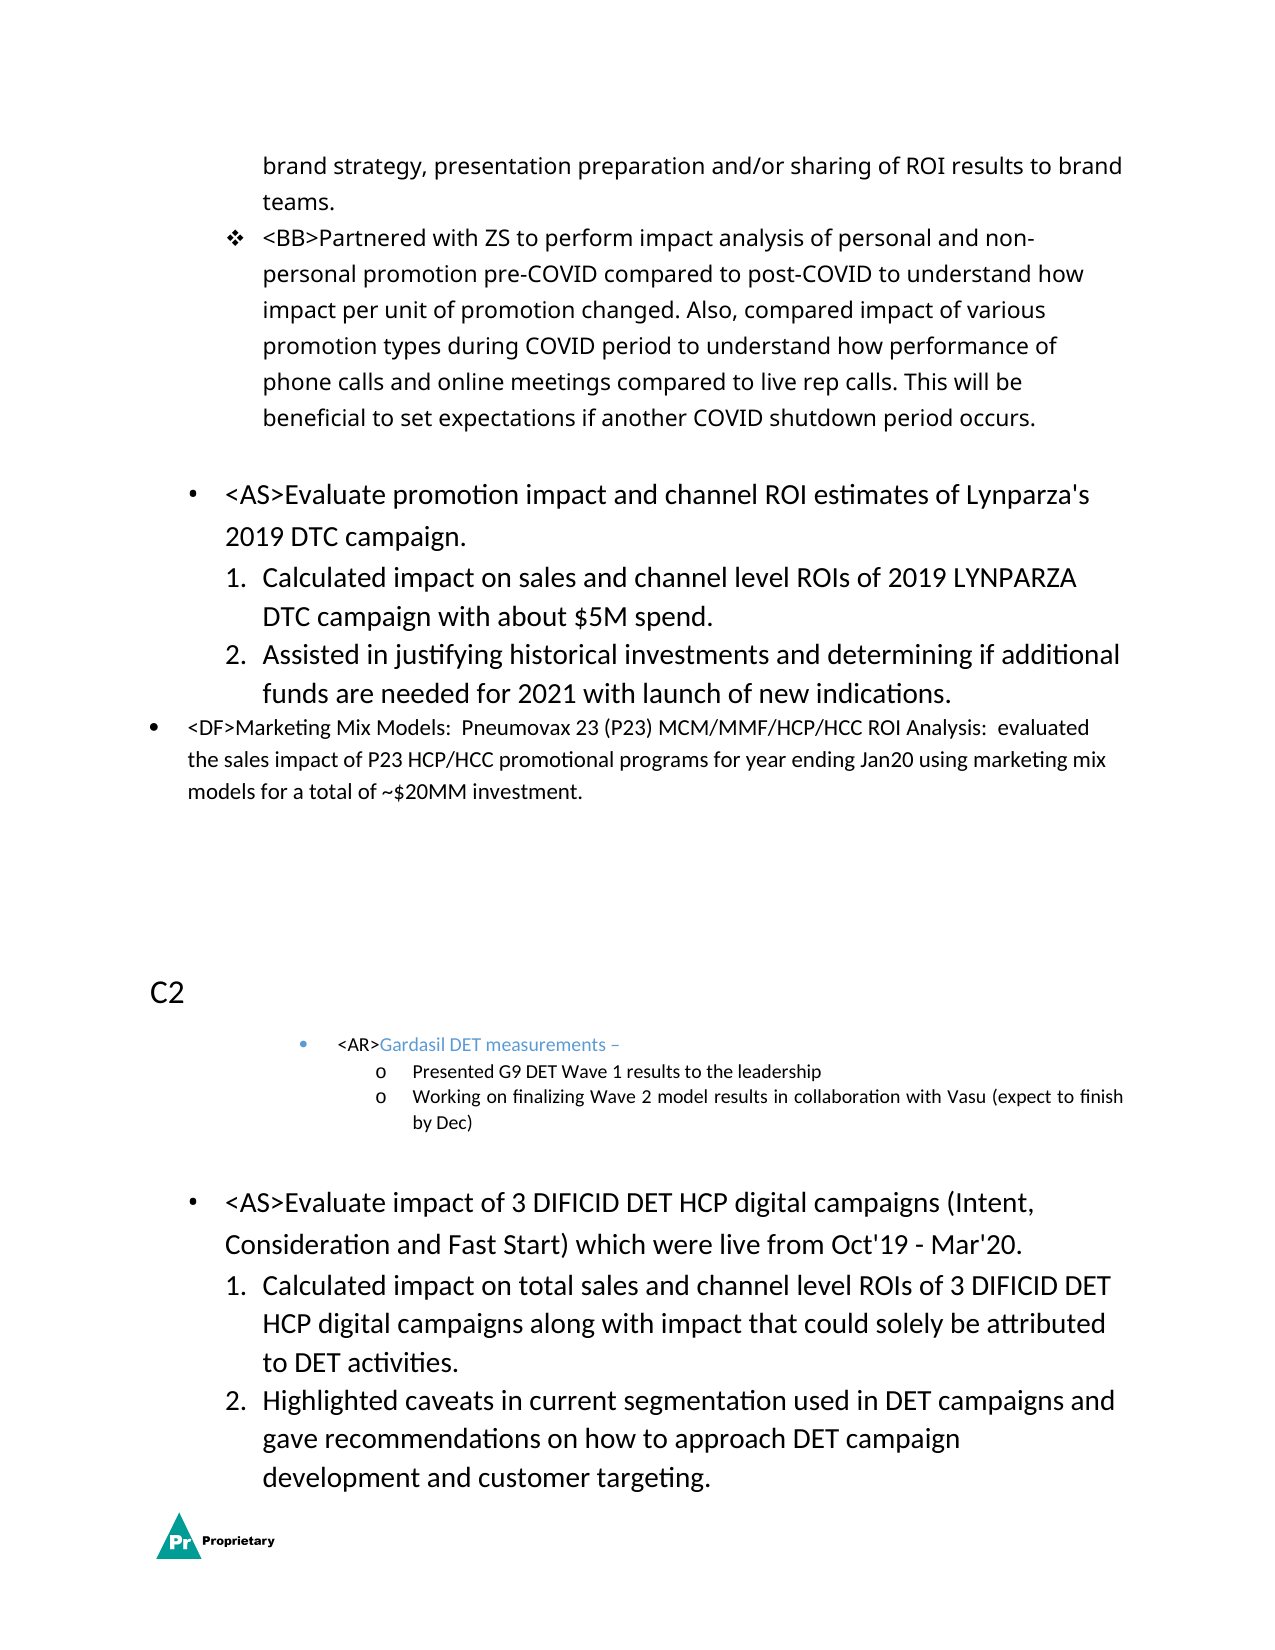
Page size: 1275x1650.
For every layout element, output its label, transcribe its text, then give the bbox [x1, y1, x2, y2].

text C2 [150, 971, 1125, 1012]
list <BB>Partnered with ZS to perform impact analysis of personal and non-personal promotion pre-COVID compared to post-COVID to understand how impact per unit of promotion changed. Also, compared impact of various promotion types during COVID period to understand how performance of phone calls and online meetings compared to live rep calls. This will be beneficial to set expectations if another COVID shutdown period occurs. [225, 222, 1125, 433]
list <AR>Gardasil DET measurements – [300, 1032, 1125, 1056]
list <AS>Evaluate impact of 3 DIFICID DET HCP digital campaigns (Intent, Consideration and Fast Start) which were live from Oct'19 - Mar'20. [187, 1181, 1125, 1262]
list Assisted in justifying historical investments and determining if additional funds are needed for 2021 with launch of new indications. [225, 636, 1125, 710]
list <DF>Marketing Mix Models: Pneumovax 23 (P23) MCM/MMF/HCP/HCC ROI Analysis: evaluated the sales impact of P23 HCP/HCC promotional programs for year ending Jan20 using marketing mix models for a total of ~$20MM investment. [150, 713, 1125, 806]
list Working on finalizing Wave 2 model results in collaboration with Vasu (expect to finish by Dec) [375, 1085, 1125, 1134]
list Calculated impact on total sales and channel level ROIs of 3 DIFICID DET HCP digital campaigns along with impact that could solely be attributed to DET activities. [225, 1267, 1125, 1379]
list Calculated impact on sales and channel level ROIs of 2019 LYNPARZA DTC campaign with about $5M spend. [225, 559, 1125, 633]
list <AS>Evaluate promotion impact and channel ROI estimates of Lynparza's 2019 DTC campaign. [187, 473, 1125, 554]
list Presented G9 DET Wave 1 results to the leadership [375, 1059, 1125, 1085]
list Highlighted caveats in current segmentation used in DET campaigns and gave recommendations on how to approach DET campaign development and customer targeting. [225, 1382, 1125, 1495]
picture [150, 1510, 280, 1564]
